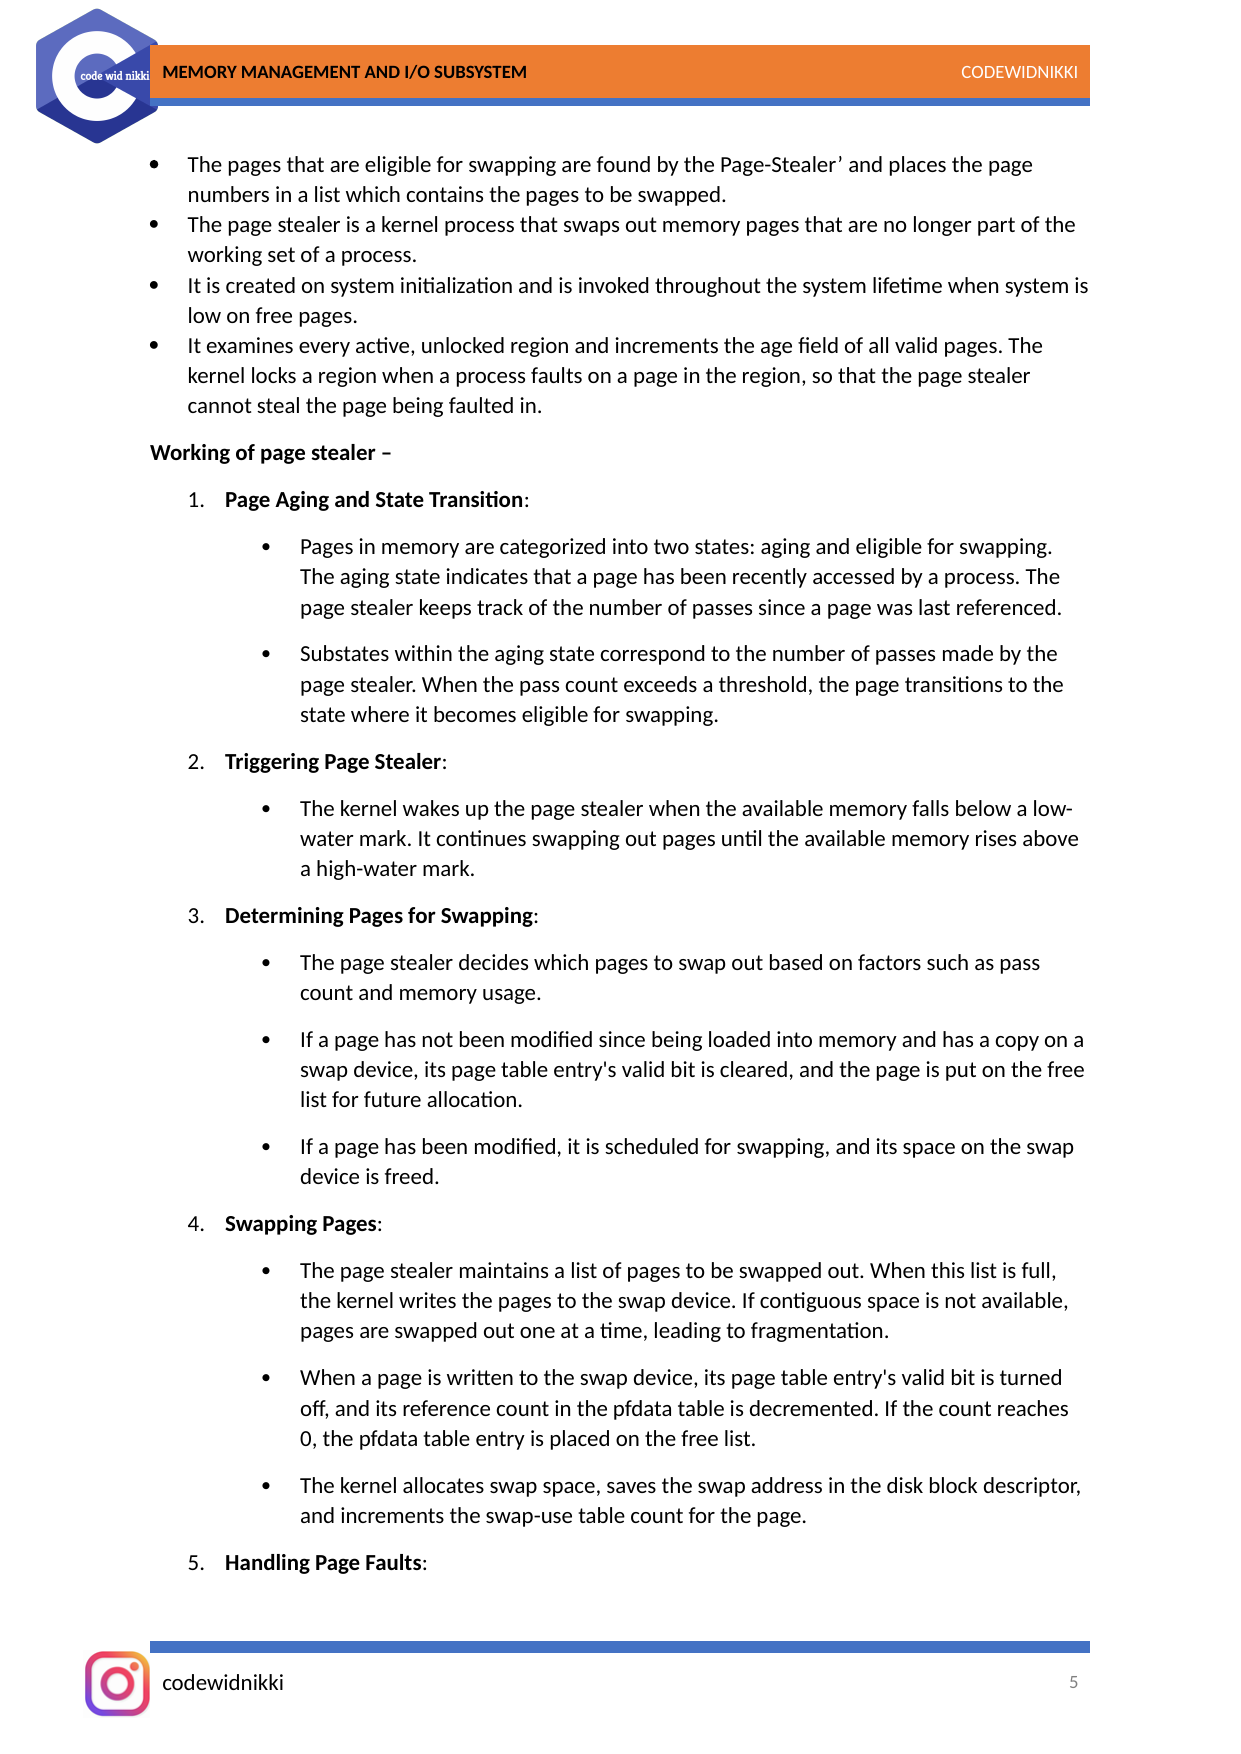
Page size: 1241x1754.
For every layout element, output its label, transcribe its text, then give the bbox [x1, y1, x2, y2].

list Handling Page Faults: [187, 1548, 1090, 1576]
list It is created on system initialization and is invoked throughout the system lifetime when system is low on free pages. [150, 271, 1090, 329]
list The kernel wakes up the page stealer when the available memory falls below a low-water mark. It continues swapping out pages until the available memory rises above a high-water mark. [262, 794, 1090, 882]
picture [83, 1650, 150, 1718]
list If a page has been modified, it is scheduled for swapping, and its space on the swap device is freed. [262, 1132, 1090, 1191]
list The kernel allocates swap space, saves the swap address in the disk block descriptor, and increments the swap-use table count for the page. [262, 1471, 1090, 1529]
list When a page is written to the swap device, its page table entry's valid bit is turned off, and its reference count in the pfdata table is decremented. If the count reaches 0, the pfdata table entry is placed on the free list. [262, 1363, 1090, 1452]
list The page stealer maintains a list of pages to be swapped out. When this list is full, the kernel writes the pages to the swap device. If contiguous space is not available, pages are swapped out one at a time, leading to fragmentation. [262, 1256, 1090, 1345]
list Determining Pages for Swapping: [187, 901, 1090, 929]
list The pages that are eligible for swapping are found by the Page-Stealer’ and places the page numbers in a list which contains the pages to be swapped. [150, 150, 1090, 208]
list Page Aging and State Transition: [187, 485, 1090, 513]
list It examines every active, unlocked region and increments the age field of all valid pages. The kernel locks a region when a process faults on a page in the region, so that the page stealer cannot steal the page being faulted in. [150, 331, 1090, 420]
picture [20, 0, 173, 153]
list Triggering Page Stealer: [187, 747, 1090, 775]
list Pages in memory are categorized into two states: aging and eligible for swapping. The aging state indicates that a page has been recently accessed by a process. The page stealer keeps track of the number of passes since a page was last referenced. [262, 532, 1090, 621]
text Working of page stealer – [150, 438, 1090, 467]
list Swapping Pages: [187, 1209, 1090, 1237]
list The page stealer decides which pages to swap out based on factors such as pass count and memory usage. [262, 948, 1090, 1006]
list Substates within the aging state correspond to the number of passes made by the page stealer. When the pass count exceeds a threshold, the page transitions to the state where it becomes eligible for swapping. [262, 639, 1090, 728]
list If a page has not been modified since being loaded into memory and has a copy on a swap device, its page table entry's valid bit is cleared, and the page is put on the free list for future allocation. [262, 1025, 1090, 1113]
list The page stealer is a kernel process that swaps out memory pages that are no longer part of the working set of a process. [150, 210, 1090, 269]
